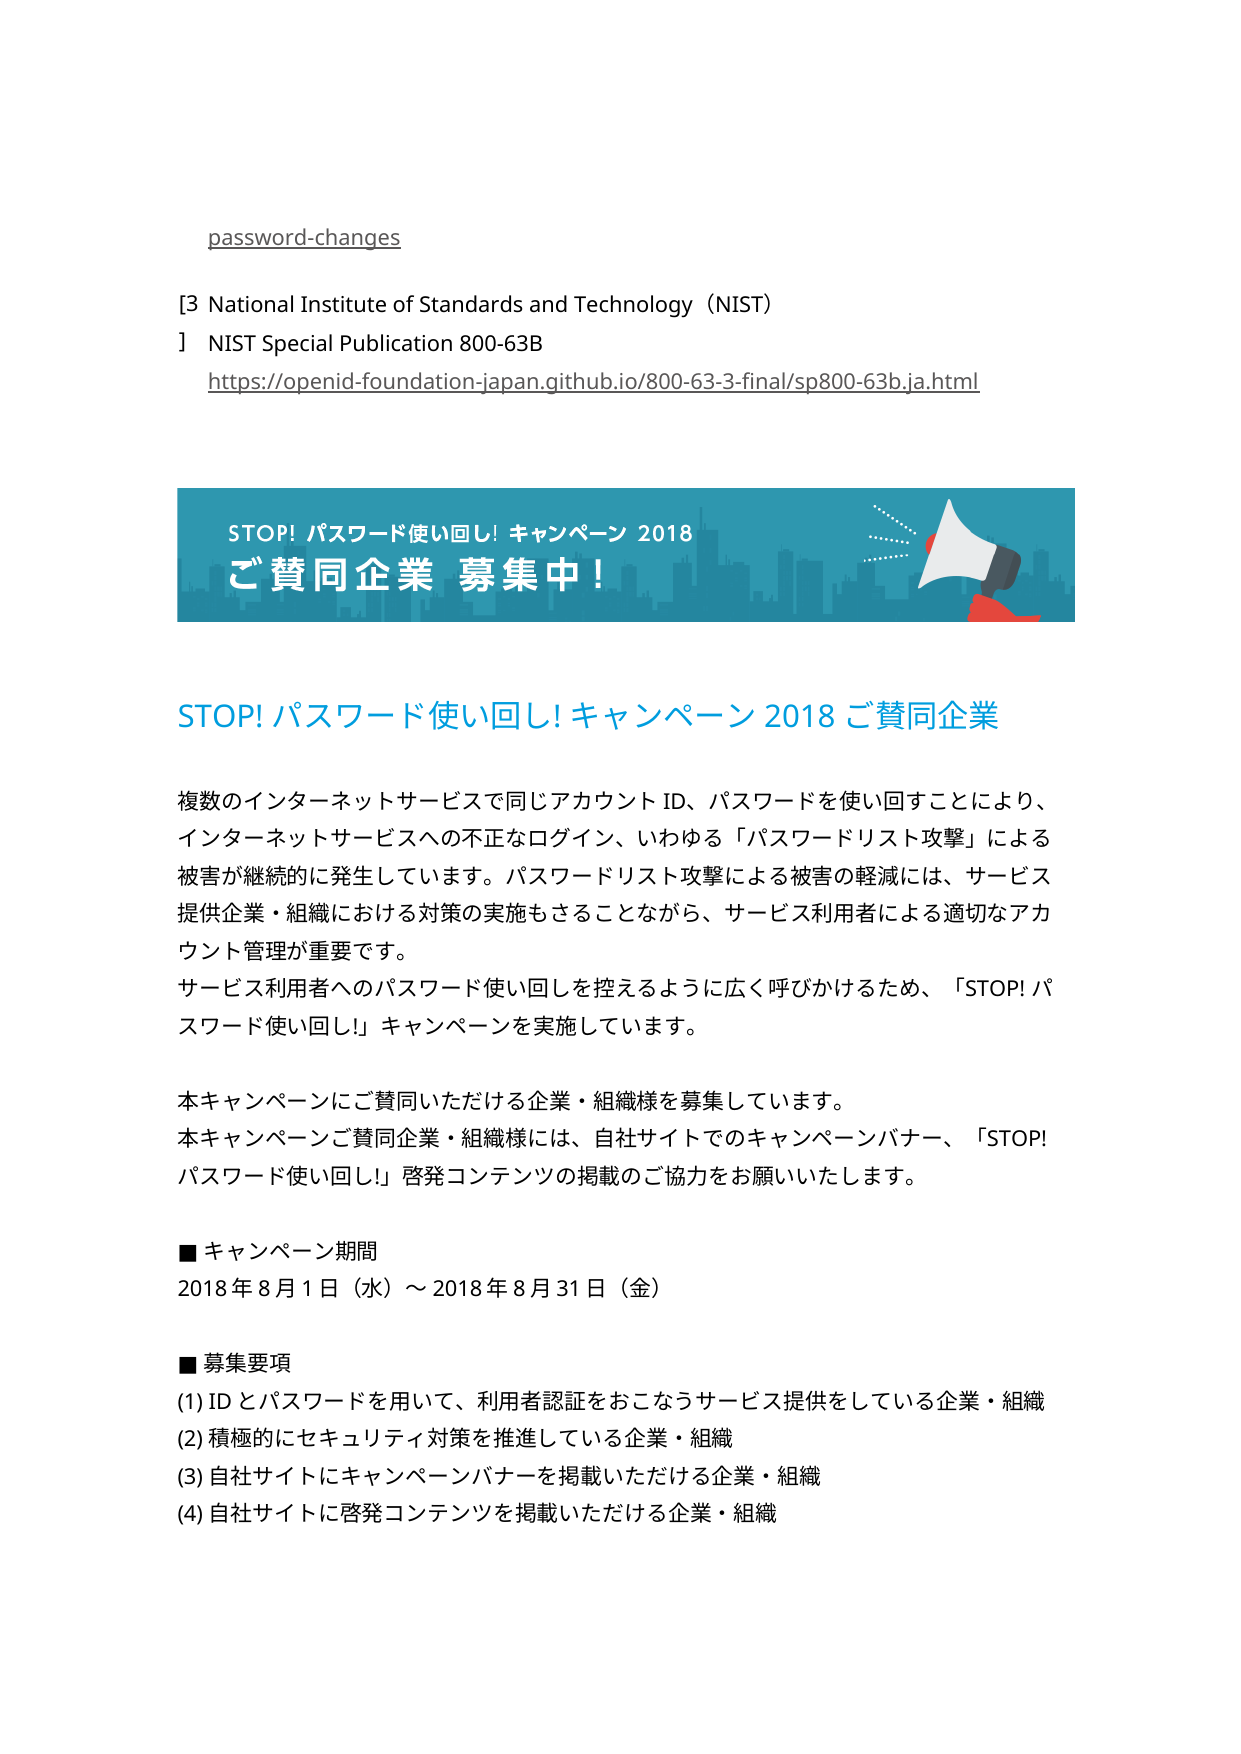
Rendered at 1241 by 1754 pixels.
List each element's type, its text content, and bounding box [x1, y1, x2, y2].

table_cell NIST Special Publication 800-63B https://openid-foundation-japan.github.io/800-63-3-final/sp800-63b.ja.html [206, 323, 1050, 426]
table_cell [3] [177, 283, 206, 426]
picture [177, 488, 1075, 622]
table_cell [206, 217, 1050, 282]
text STOP! パスワード使い回し! キャンペーン 2018 ご賛同企業 [177, 676, 1063, 751]
table_cell National Institute of Standards and Technology（NIST） [206, 283, 1050, 323]
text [177, 781, 1063, 1531]
